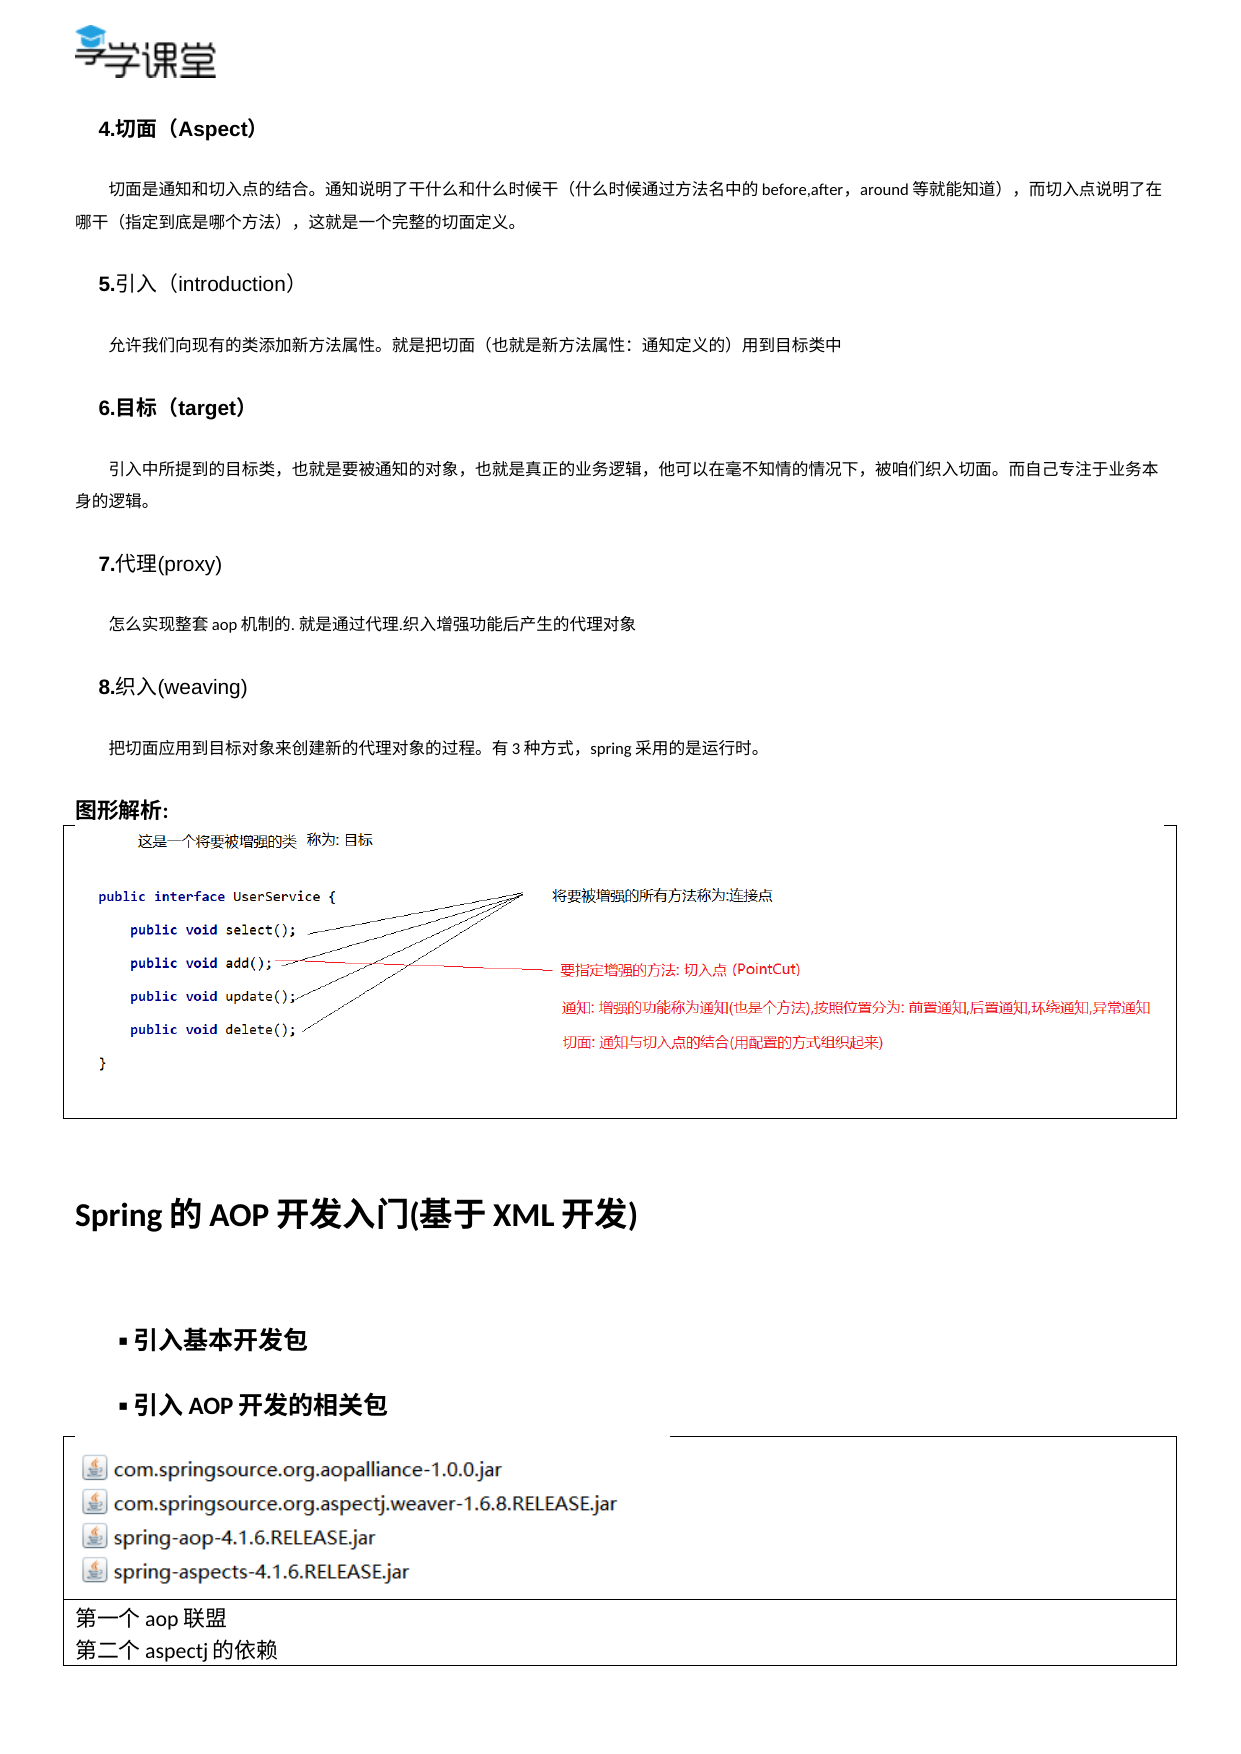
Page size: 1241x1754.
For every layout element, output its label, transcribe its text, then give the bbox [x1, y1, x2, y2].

picture [75, 825, 1164, 1091]
table_header [64, 1437, 1176, 1599]
text 把切面应用到目标对象来创建新的代理对象的过程。有3种方式，spring采用的是运行时。 [75, 731, 1165, 763]
subtitle 8.织入(weaving) [75, 669, 1165, 701]
text 图形解析: [75, 792, 1165, 825]
text 切面是通知和切入点的结合。通知说明了干什么和什么时候干（什么时候通过方法名中的before,after，around等就能知道），而切入点说明了在哪干（指定到底是哪个方法），这就是一个完整的切面定义。 [75, 172, 1165, 237]
text ▪ 引入基本开发包 [75, 1306, 1165, 1371]
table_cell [64, 1600, 1176, 1665]
picture [75, 1436, 671, 1595]
subtitle 5.引入（introduction） [75, 266, 1165, 299]
subtitle 6.目标（target） [75, 390, 1165, 422]
table_header [64, 826, 1176, 1118]
subtitle 7.代理(proxy) [75, 546, 1165, 578]
text ▪ 引入AOP开发的相关包 [75, 1371, 1165, 1436]
text 允许我们向现有的类添加新方法属性。就是把切面（也就是新方法属性：通知定义的）用到目标类中 [75, 328, 1165, 361]
picture [75, 25, 216, 78]
text 怎么实现整套aop机制的. 就是通过代理.织入增强功能后产生的代理对象 [75, 607, 1165, 640]
subtitle Spring的AOP开发入门(基于XML开发) [75, 1179, 1165, 1244]
subtitle 4.切面（Aspect） [75, 111, 1165, 143]
text 引入中所提到的目标类，也就是要被通知的对象，也就是真正的业务逻辑，他可以在毫不知情的情况下，被咱们织入切面。而自己专注于业务本身的逻辑。 [75, 451, 1165, 516]
